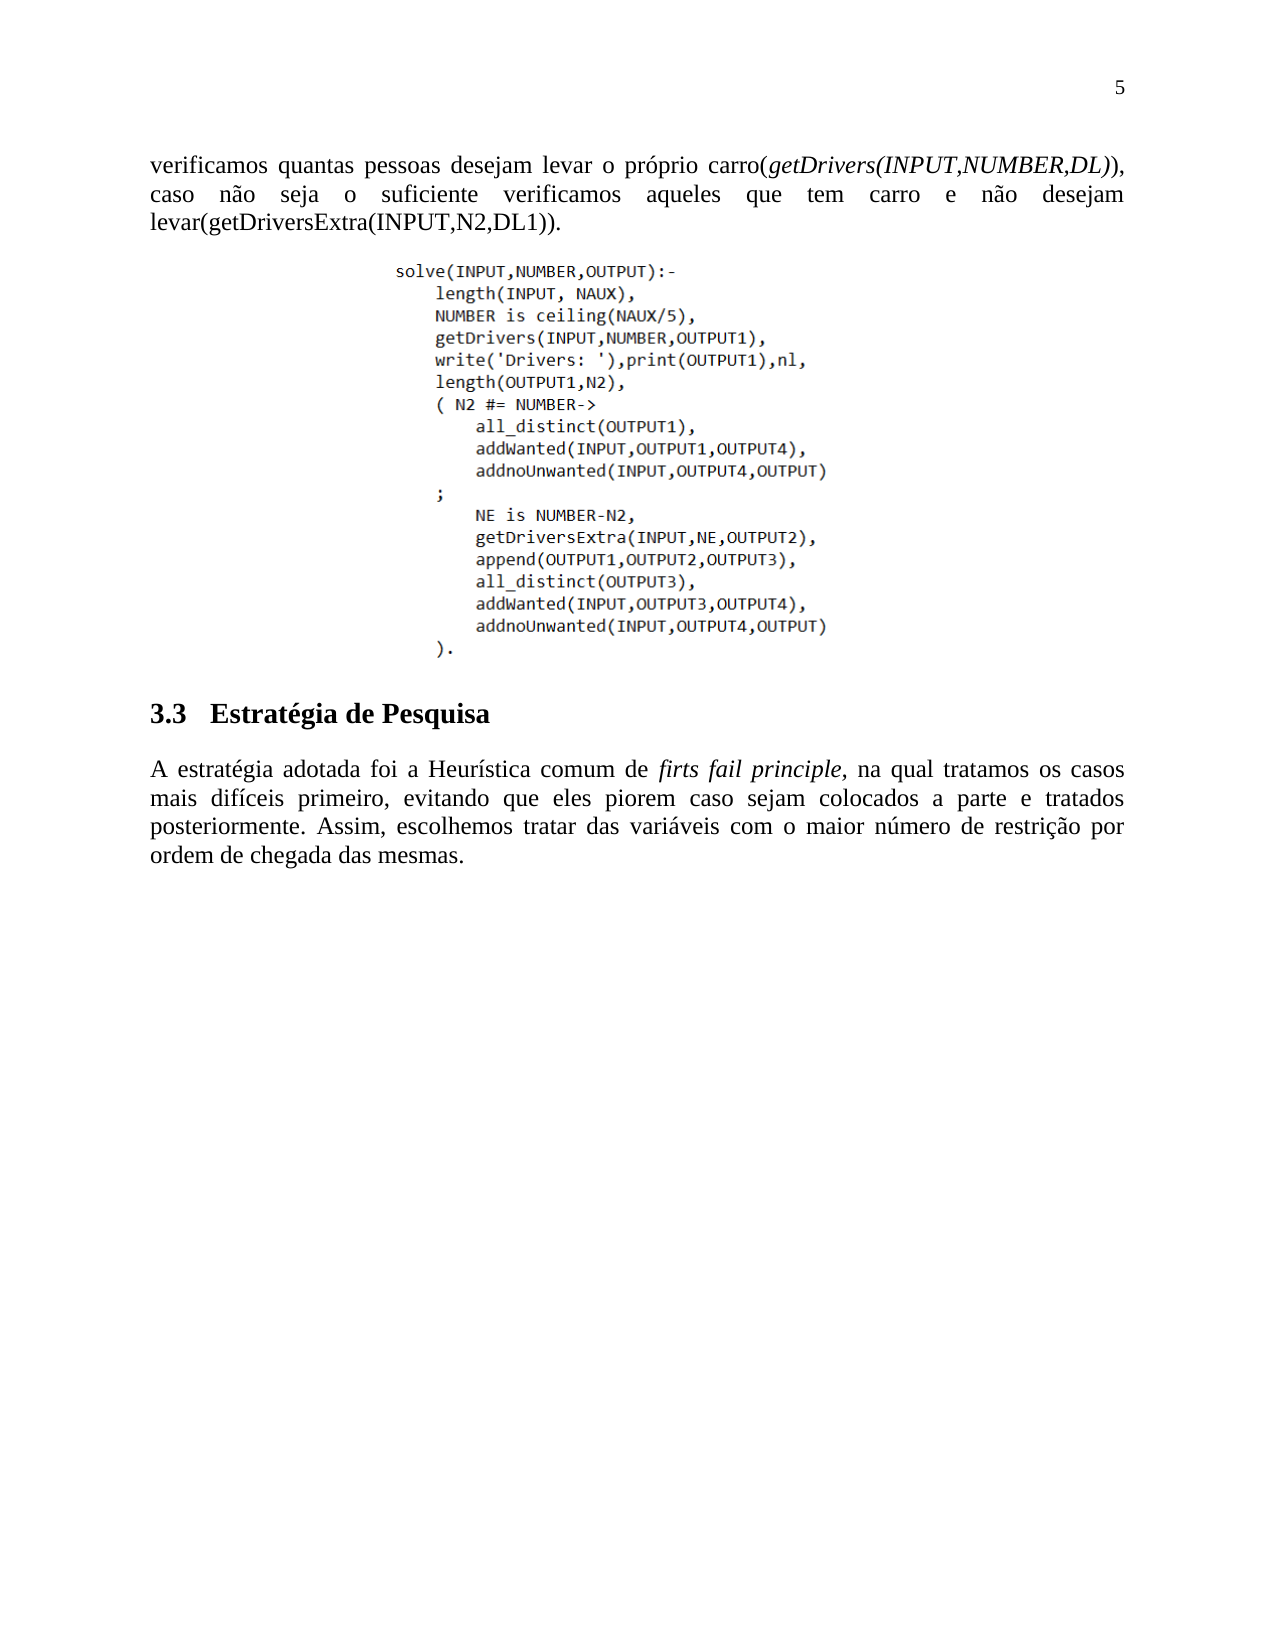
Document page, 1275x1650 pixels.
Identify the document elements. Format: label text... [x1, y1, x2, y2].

text A estratégia adotada foi a Heurística comum de firts fail principle, na qual tratamos os casos mais difíceis primeiro, evitando que eles piorem caso sejam colocados a parte e tratados posteriormente. Assim, escolhemos tratar das variáveis com o maior número de restrição por ordem de chegada das mesmas. [150, 754, 1125, 869]
subtitle Estratégia de Pesquisa [150, 696, 1125, 730]
